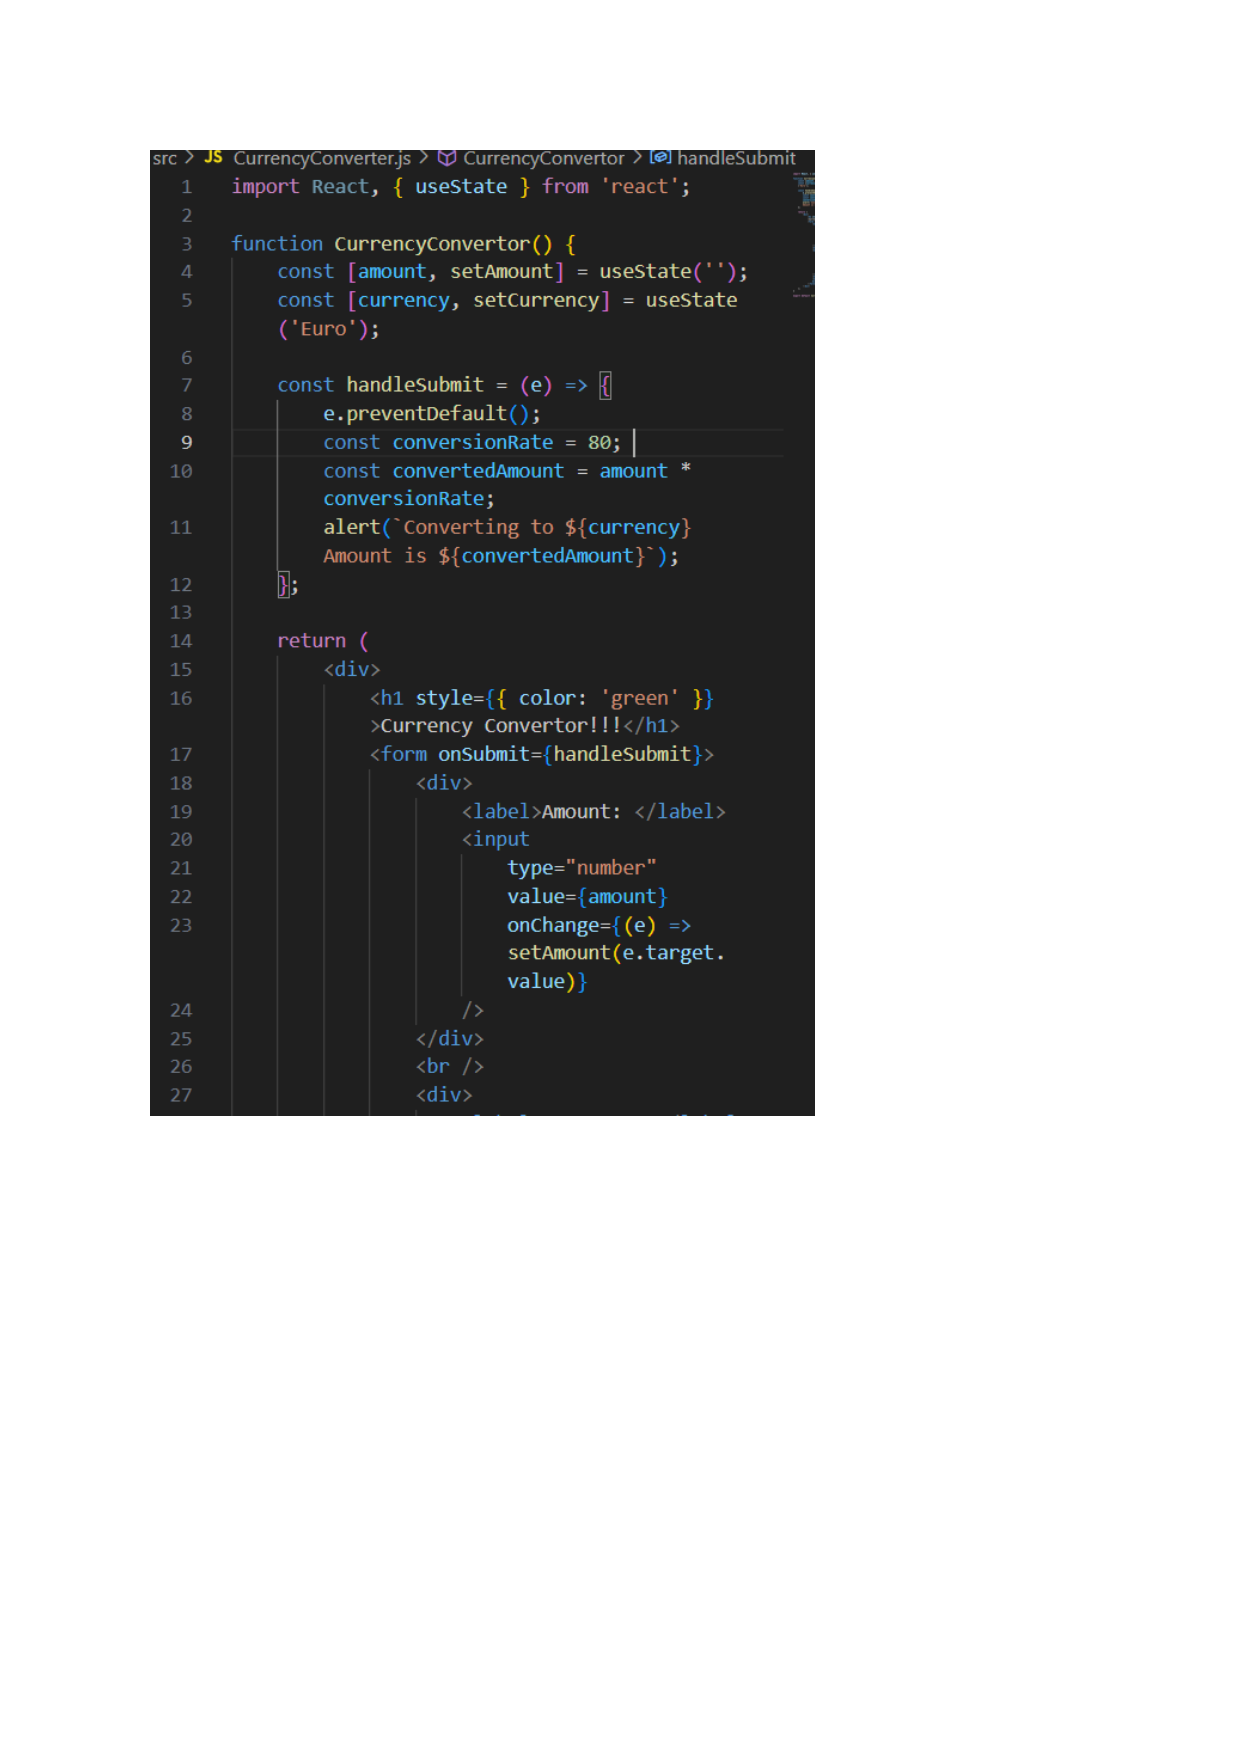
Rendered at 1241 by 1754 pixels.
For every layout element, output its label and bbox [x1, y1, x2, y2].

picture [150, 150, 815, 1116]
